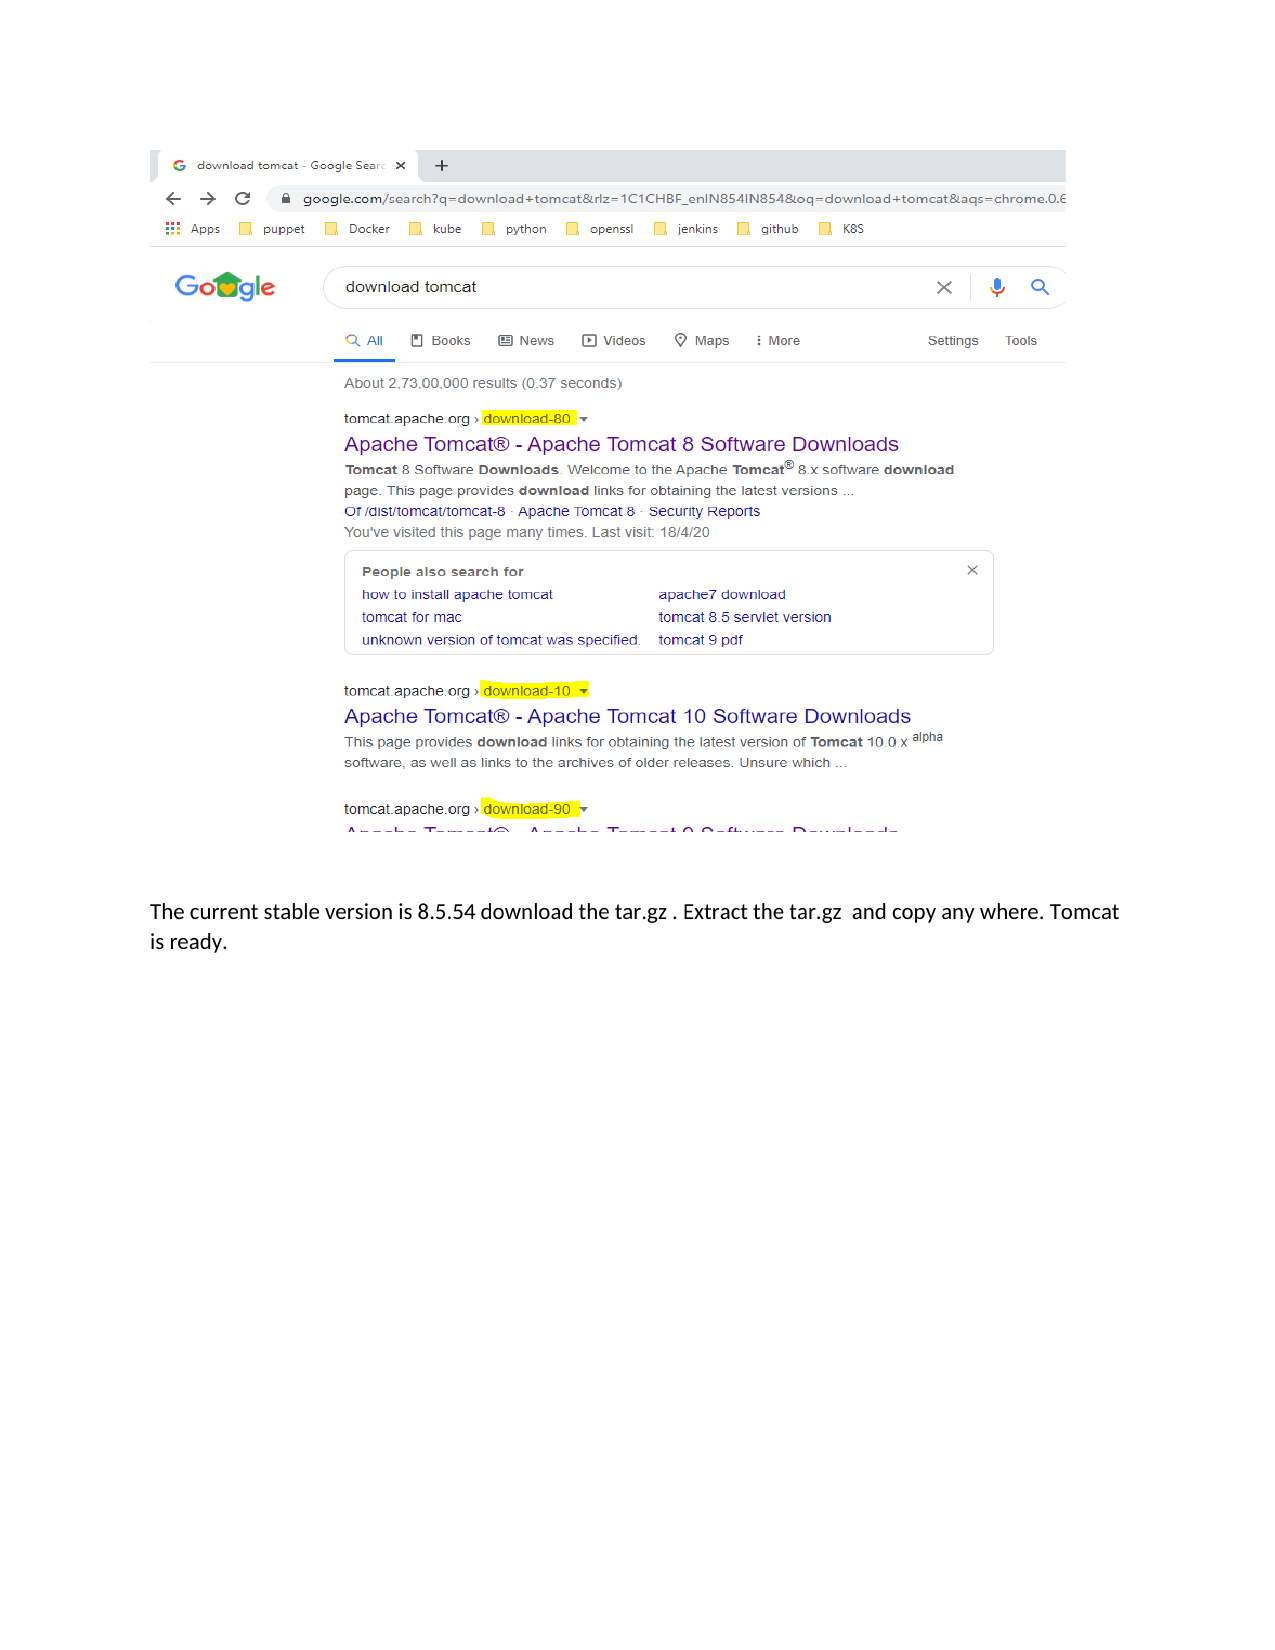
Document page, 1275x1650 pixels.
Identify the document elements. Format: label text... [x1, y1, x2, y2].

picture [150, 150, 1066, 832]
text The current stable version is 8.5.54 download the tar.gz . Extract the tar.gz and copy any where. Tomcat is ready. [150, 897, 1125, 955]
